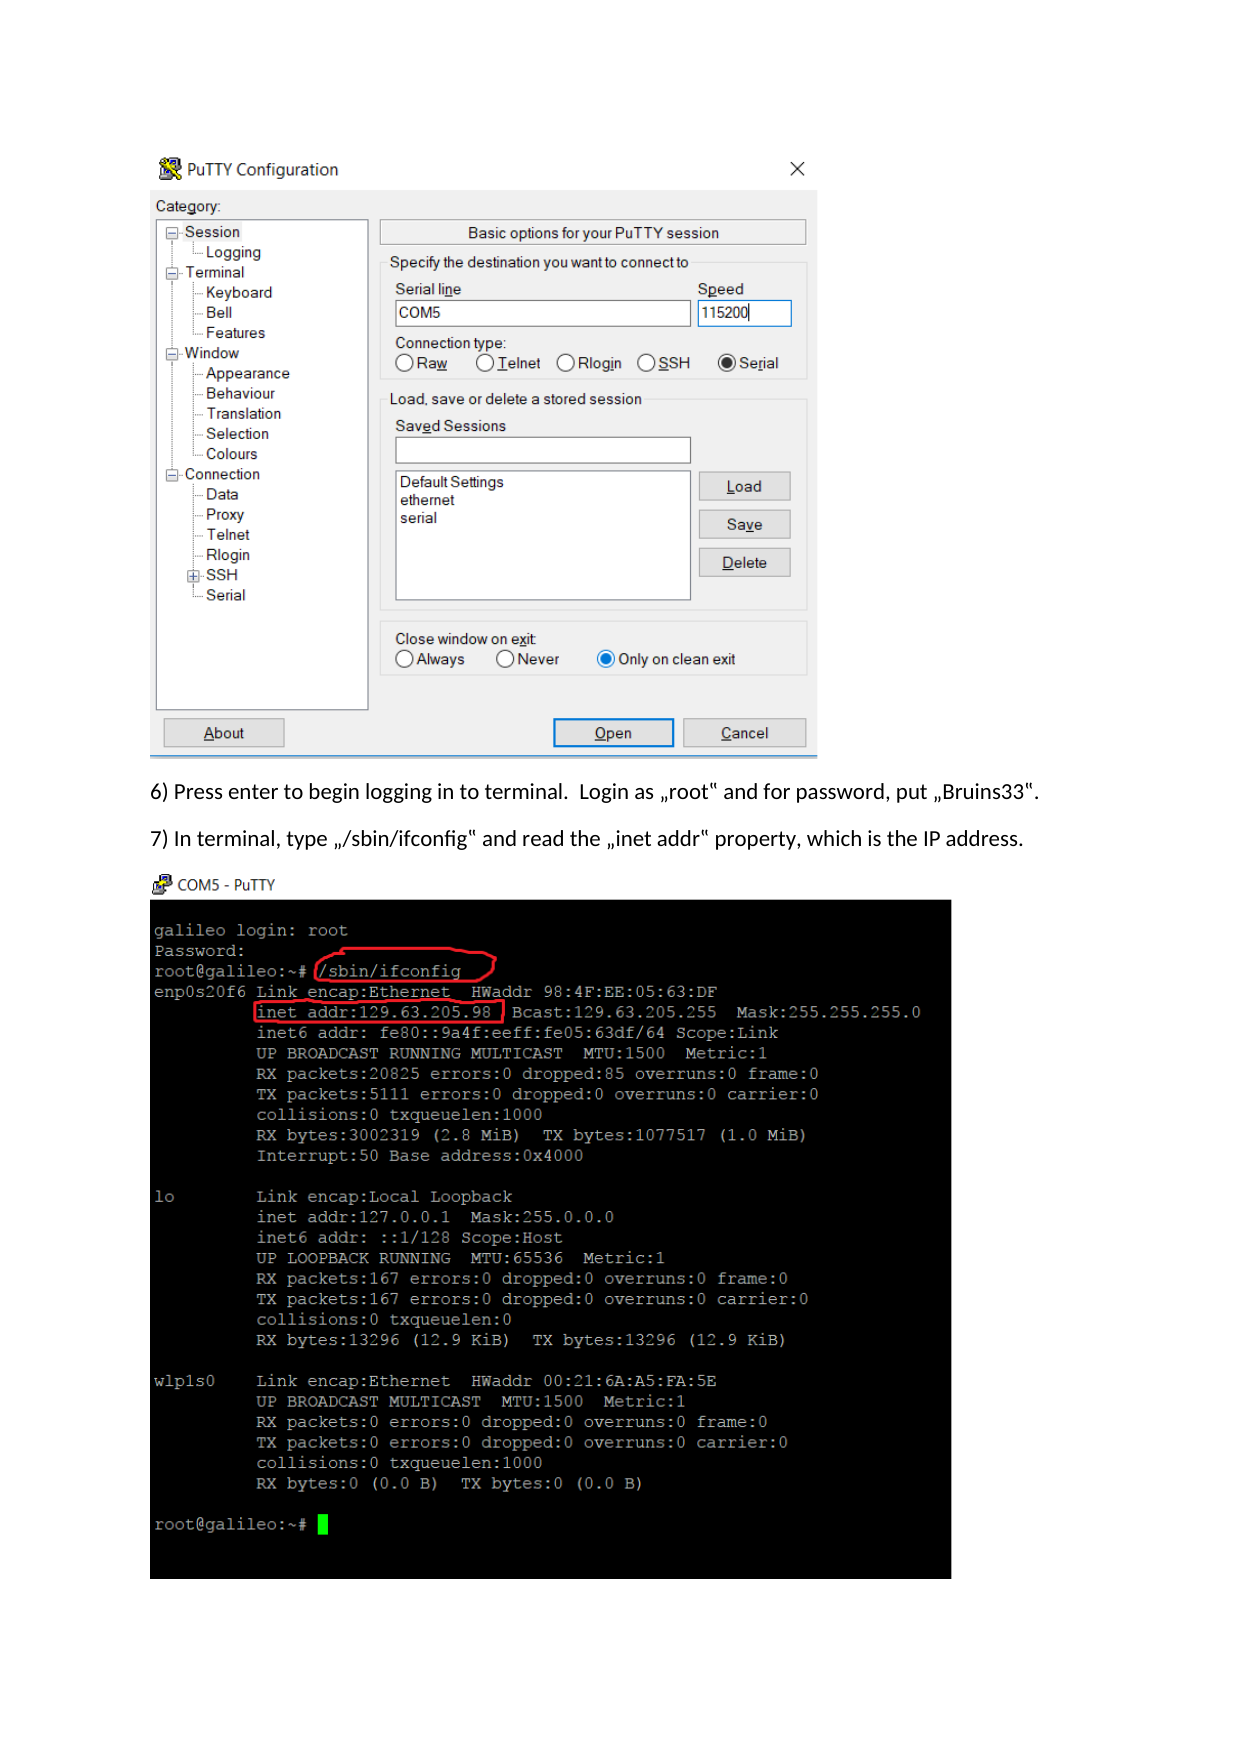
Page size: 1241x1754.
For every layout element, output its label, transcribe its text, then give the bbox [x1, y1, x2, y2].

text 6) Press enter to begin logging in to terminal. Login as „root‟ and for password, put „Bruins33‟. [150, 777, 1090, 805]
text 7) In terminal, type „/sbin/ifconfig‟ and read the „inet addr‟ property, which is the IP address. [150, 824, 1090, 852]
picture [150, 871, 952, 1579]
picture [150, 150, 818, 759]
